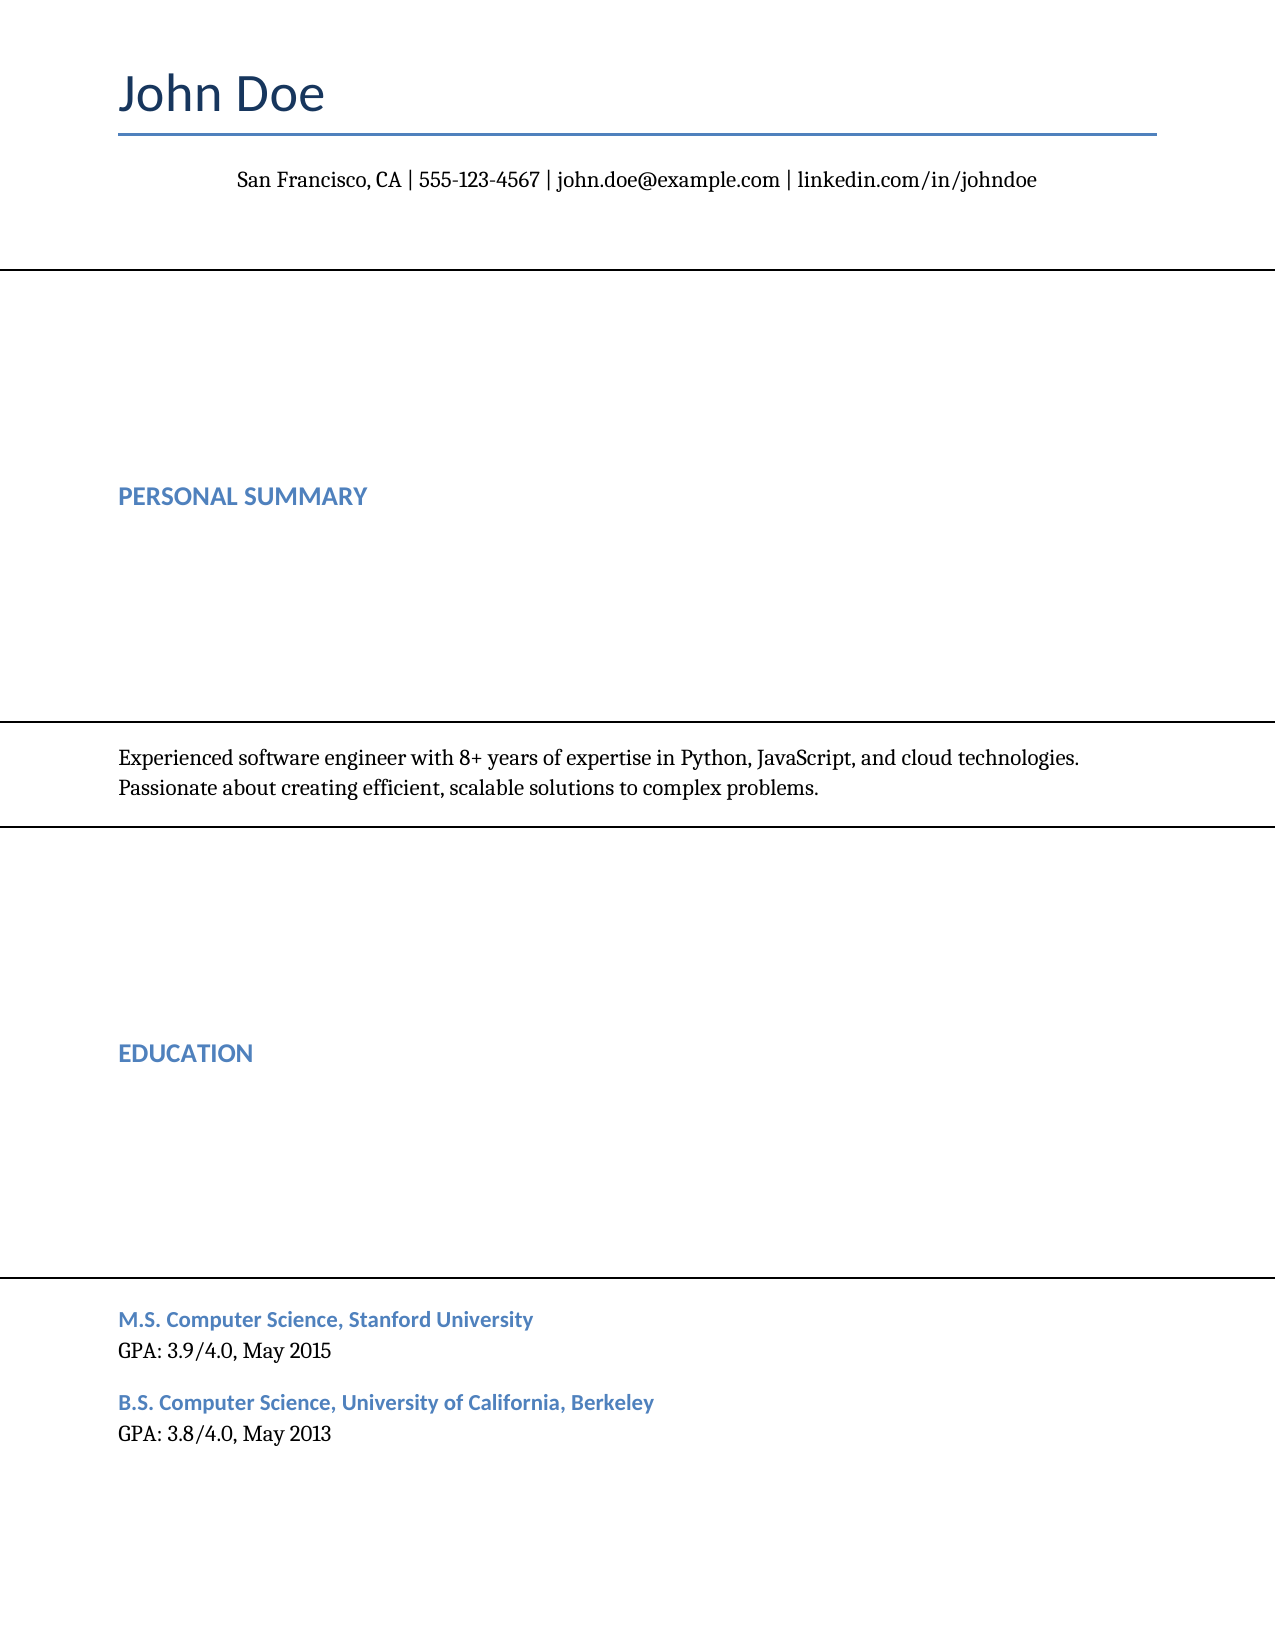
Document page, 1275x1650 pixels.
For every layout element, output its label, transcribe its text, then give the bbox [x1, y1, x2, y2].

text GPA: 3.8/4.0, May 2013 [118, 1421, 1157, 1447]
subtitle M.S. Computer Science, Stanford University [118, 1305, 1157, 1333]
subtitle EDUCATION [0, 828, 1275, 1277]
subtitle B.S. Computer Science, University of California, Berkeley [118, 1388, 1157, 1416]
text GPA: 3.9/4.0, May 2015 [118, 1337, 1157, 1364]
text San Francisco, CA | 555-123-4567 | john.doe@example.com | linkedin.com/in/johndoe [118, 167, 1157, 193]
subtitle PERSONAL SUMMARY [0, 271, 1275, 721]
text Experienced software engineer with 8+ years of expertise in Python, JavaScript, and cloud technologies. Passionate about creating efficient, scalable solutions to complex problems. [118, 744, 1157, 801]
title John Doe [118, 59, 1157, 133]
